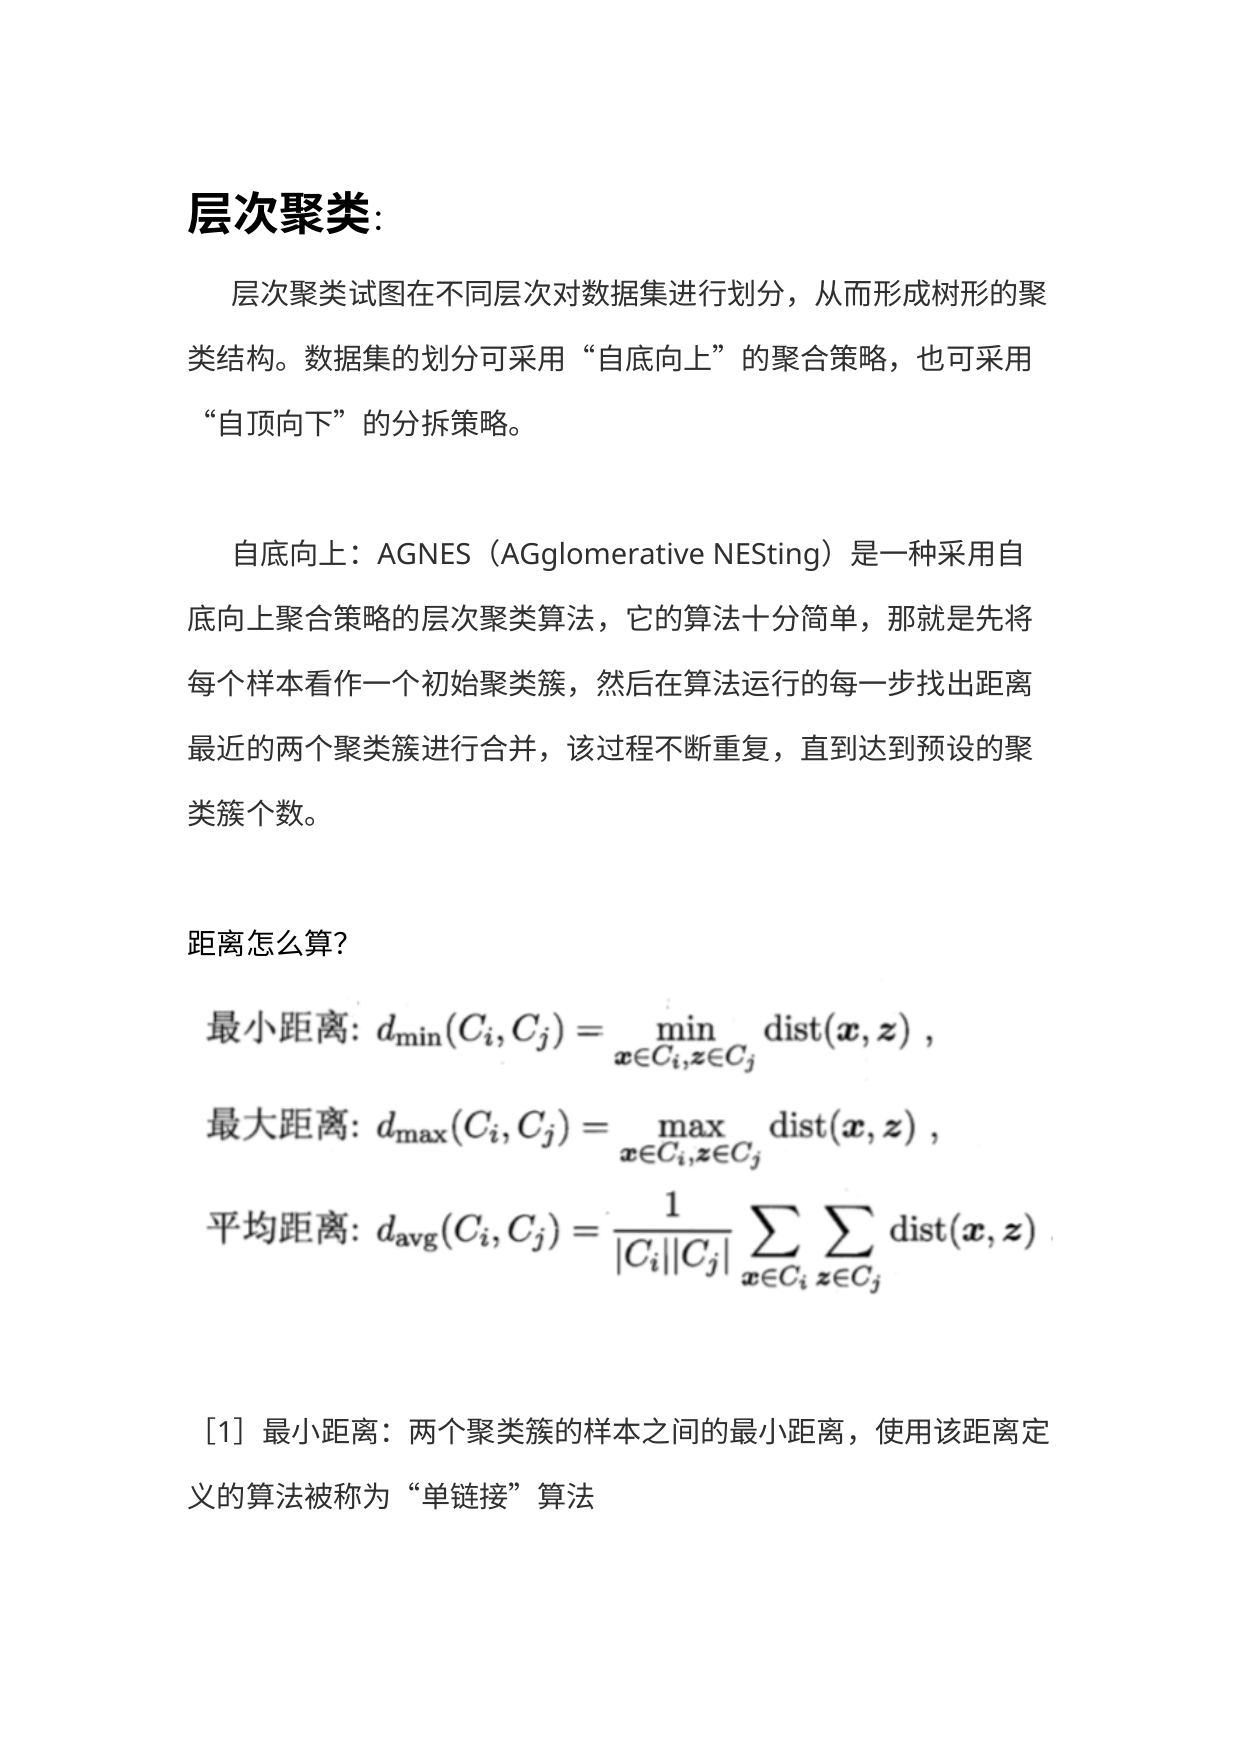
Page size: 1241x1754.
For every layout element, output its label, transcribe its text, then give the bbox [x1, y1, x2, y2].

text ［1］最小距离：两个聚类簇的样本之间的最小距离，使用该距离定义的算法被称为“单链接”算法 [187, 1397, 1053, 1527]
text 层次聚类： [187, 162, 1053, 259]
text 自底向上：AGNES（AGglomerative NESting）是一种采用自底向上聚合策略的层次聚类算法，它的算法十分简单，那就是先将每个样本看作一个初始聚类簇，然后在算法运行的每一步找出距离最近的两个聚类簇进行合并，该过程不断重复，直到达到预设的聚类簇个数。 [187, 519, 1053, 844]
text 层次聚类试图在不同层次对数据集进行划分，从而形成树形的聚类结构。数据集的划分可采用“自底向上”的聚合策略，也可采用“自顶向下”的分拆策略。 [187, 259, 1053, 454]
text 距离怎么算？ [187, 909, 1053, 974]
picture [187, 974, 1053, 1310]
